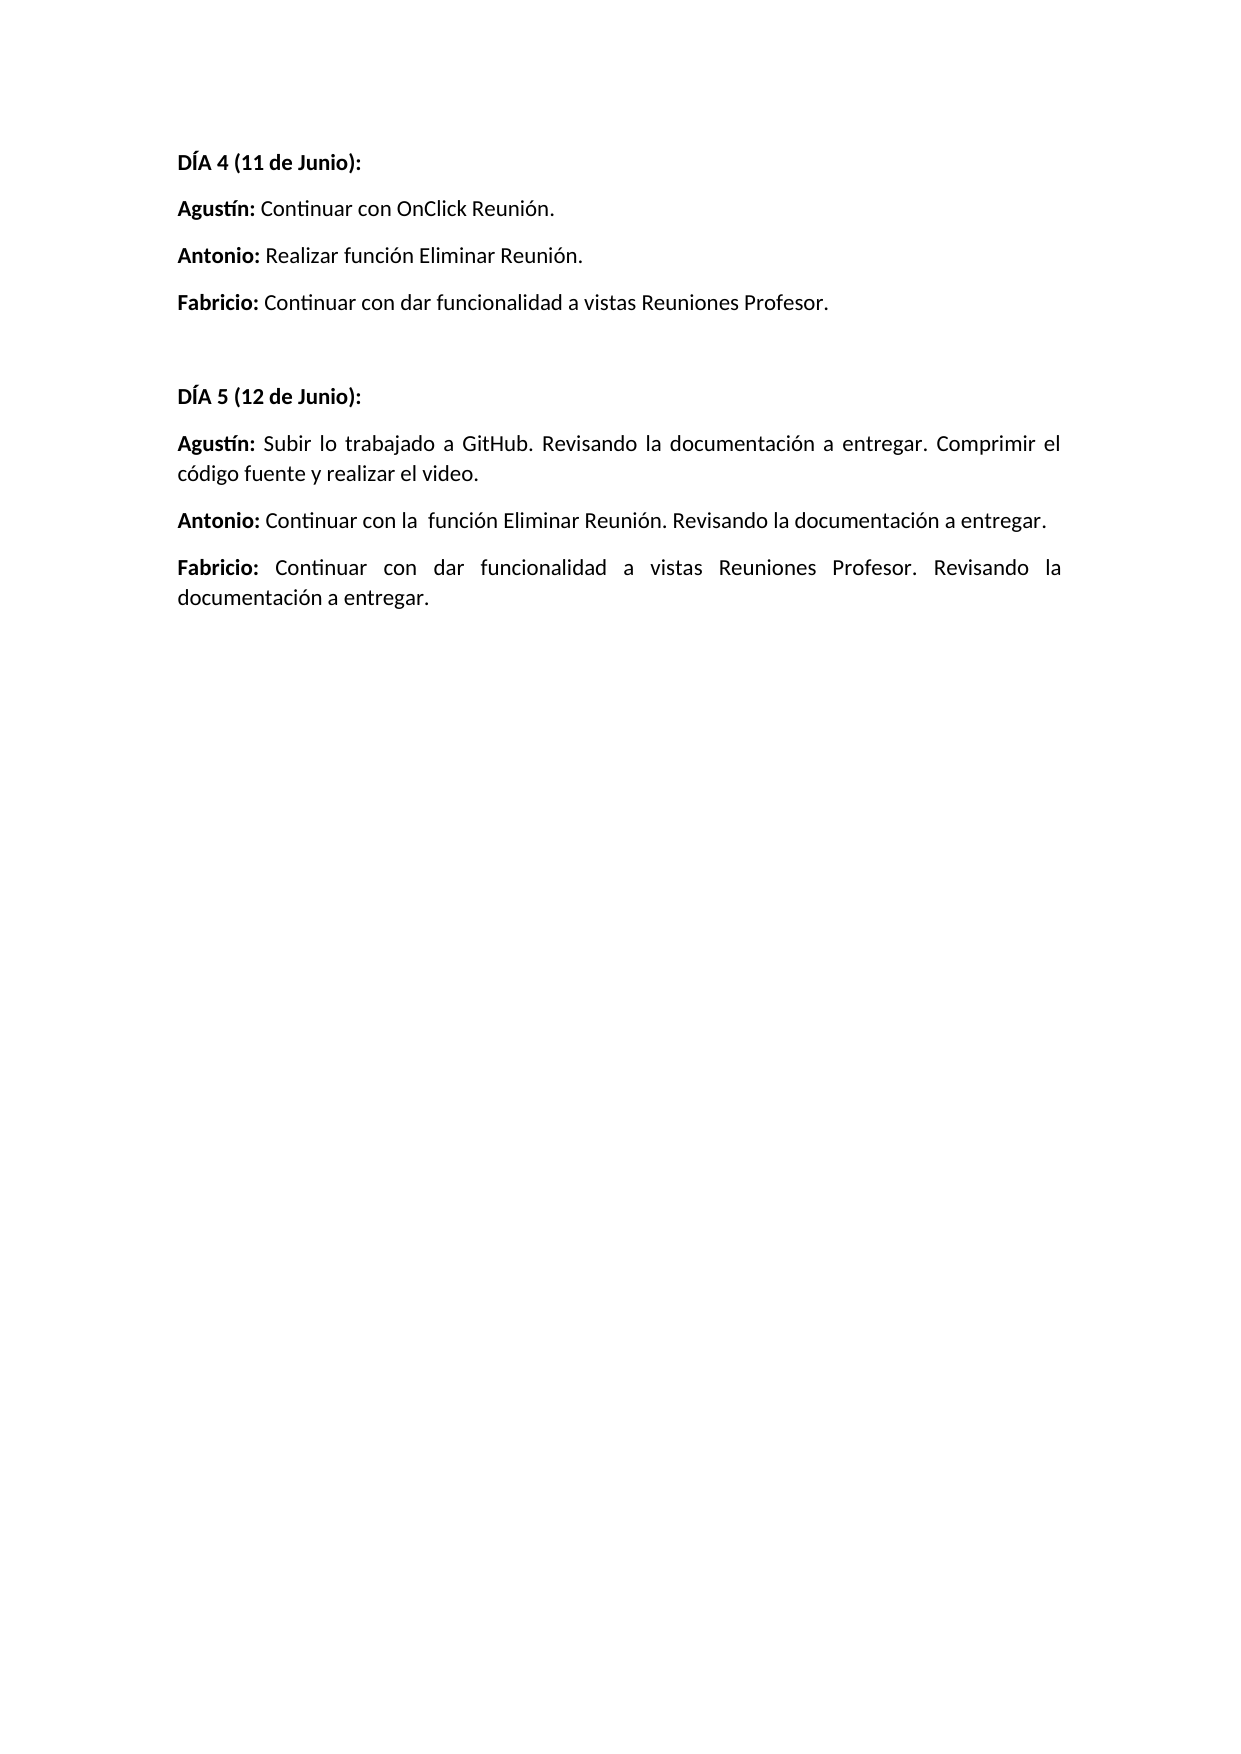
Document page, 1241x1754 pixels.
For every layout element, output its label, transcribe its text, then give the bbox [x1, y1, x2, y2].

text Fabricio: Continuar con dar funcionalidad a vistas Reuniones Profesor. [177, 288, 1063, 316]
text DÍA 5 (12 de Junio): [177, 382, 1063, 410]
text Antonio: Realizar función Eliminar Reunión. [177, 241, 1063, 269]
text Fabricio: Continuar con dar funcionalidad a vistas Reuniones Profesor. Revisando la documentación a entregar. [177, 553, 1063, 611]
text DÍA 4 (11 de Junio): [177, 148, 1063, 176]
text Agustín: Subir lo trabajado a GitHub. Revisando la documentación a entregar. Comprimir el código fuente y realizar el video. [177, 429, 1063, 487]
text Antonio: Continuar con la función Eliminar Reunión. Revisando la documentación a entregar. [177, 506, 1063, 534]
text Agustín: Continuar con OnClick Reunión. [177, 194, 1063, 222]
